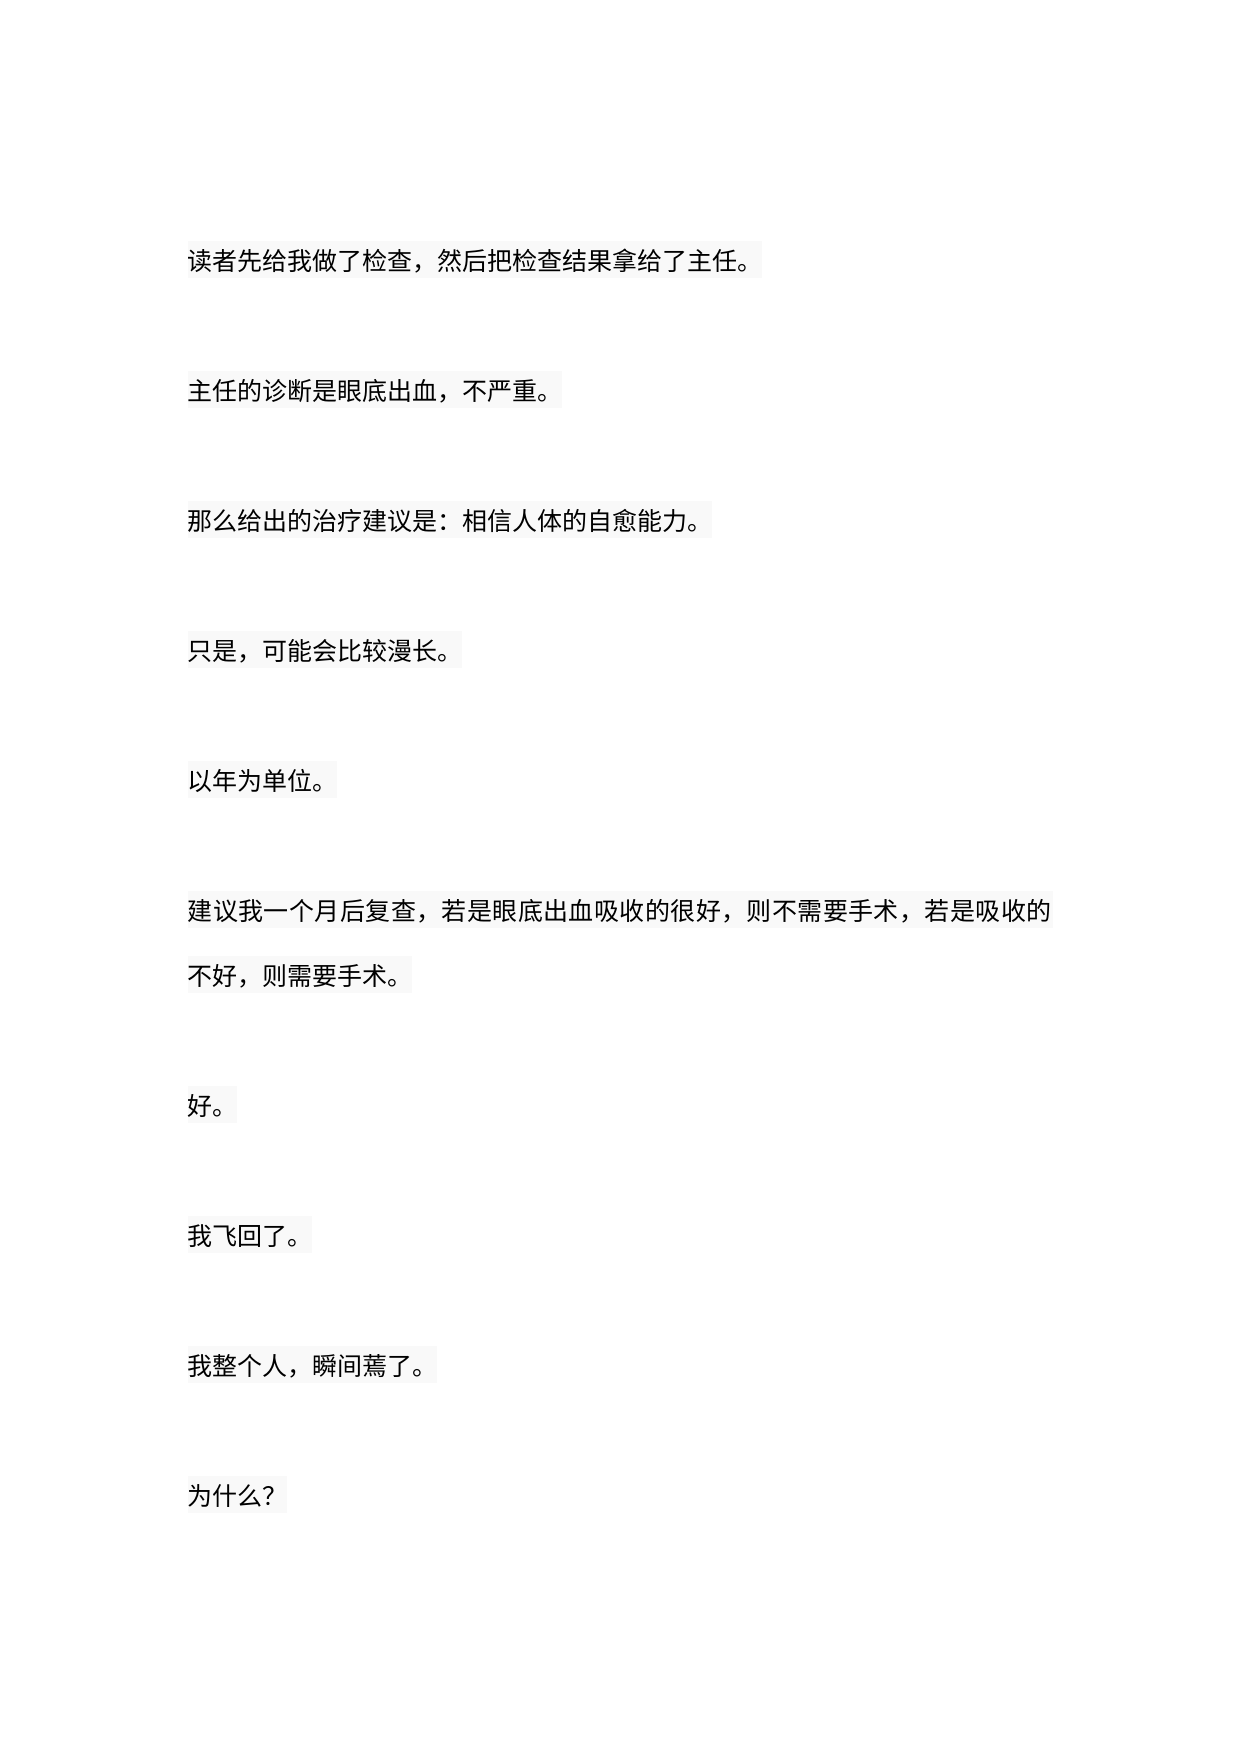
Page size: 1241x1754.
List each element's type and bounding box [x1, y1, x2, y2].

text [187, 162, 1053, 1527]
